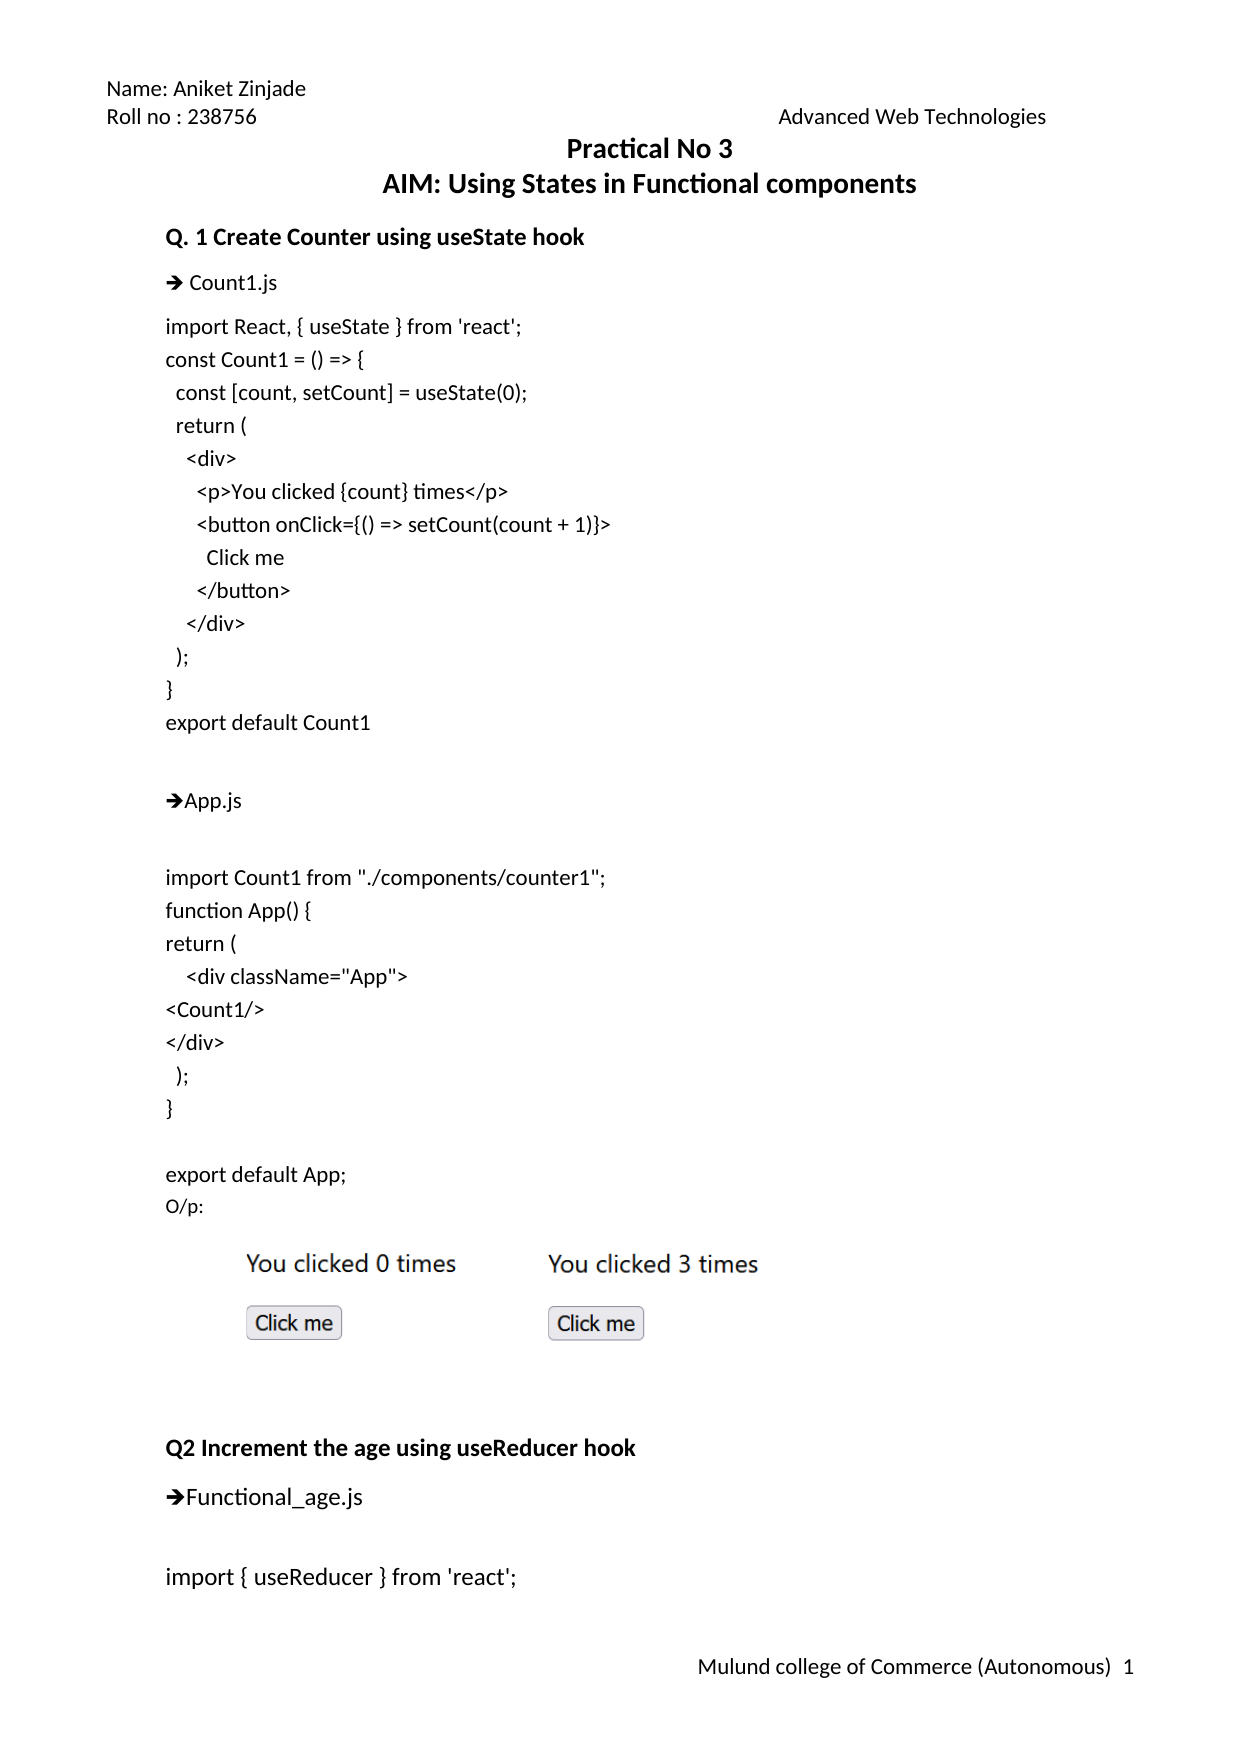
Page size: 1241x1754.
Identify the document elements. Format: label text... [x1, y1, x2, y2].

text Click me [165, 543, 1134, 571]
text </div> [165, 1028, 1134, 1056]
text return ( [165, 929, 1134, 957]
text import Count1 from "./components/counter1"; [165, 863, 1134, 891]
text } [165, 675, 1134, 703]
text ); [165, 642, 1134, 670]
text Q2 Increment the age using useReducer hook [165, 1432, 1134, 1463]
text </div> [165, 609, 1134, 637]
text } [165, 1094, 1134, 1122]
text export default Count1 [165, 708, 1134, 736]
text 🡺App.js [165, 774, 1134, 821]
text return ( [165, 411, 1134, 439]
text import React, { useState } from 'react'; [165, 312, 1134, 340]
text Q. 1 Create Counter using useState hook [165, 221, 1134, 251]
text import { useReducer } from 'react'; [165, 1561, 1134, 1592]
text AIM: Using States in Functional components [165, 166, 1134, 201]
text function App() { [165, 896, 1134, 924]
text Practical No 3 [165, 130, 1134, 166]
text </button> [165, 576, 1134, 604]
text const Count1 = () => { [165, 345, 1134, 373]
picture [246, 1225, 478, 1363]
text 🡺Functional_age.js [165, 1468, 1134, 1519]
text export default App; [165, 1160, 1134, 1188]
picture [548, 1235, 799, 1375]
text <Count1/> [165, 995, 1134, 1023]
text <button onClick={() => setCount(count + 1)}> [165, 510, 1134, 538]
text <div className="App"> [165, 962, 1134, 990]
text const [count, setCount] = useState(0); [165, 378, 1134, 406]
text 🡺 Count1.js [165, 257, 1134, 303]
text O/p: [165, 1193, 1134, 1218]
text <p>You clicked {count} times</p> [165, 477, 1134, 505]
text ); [165, 1061, 1134, 1089]
text <div> [165, 444, 1134, 472]
